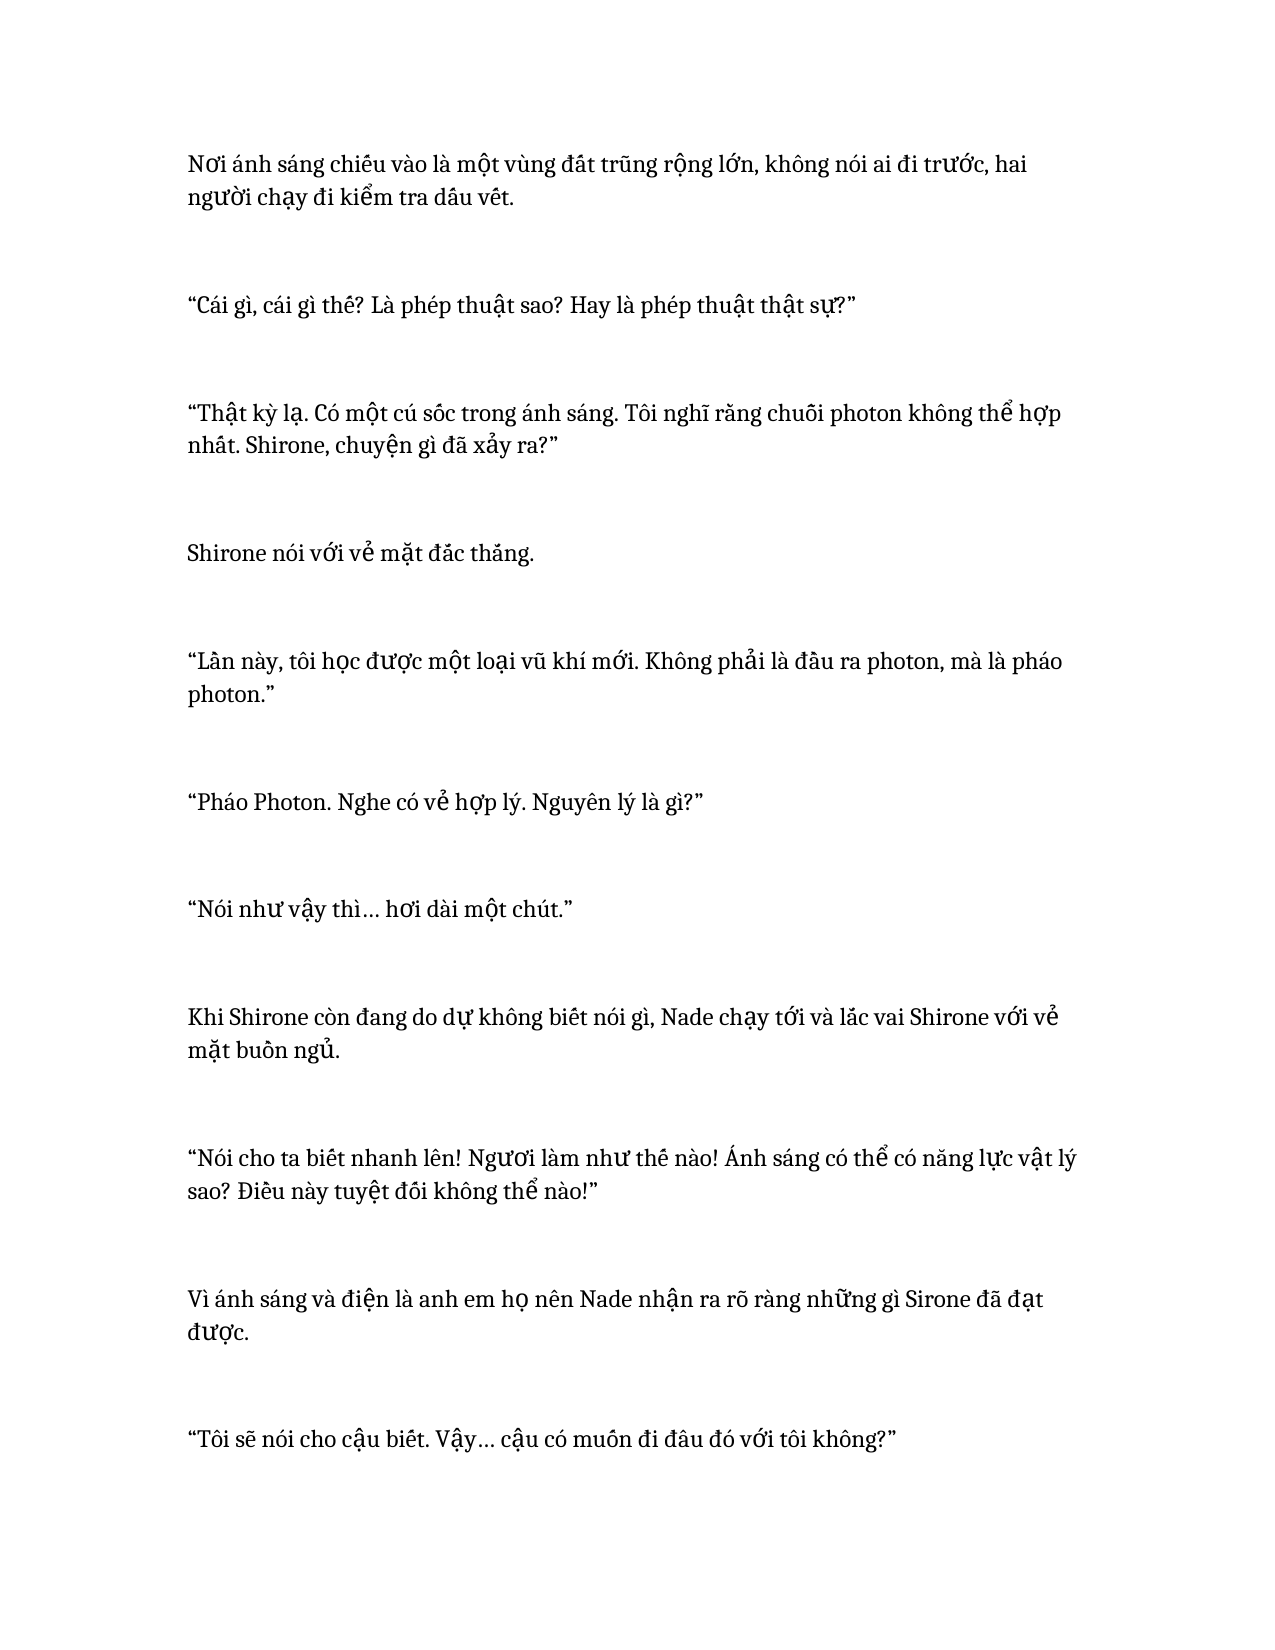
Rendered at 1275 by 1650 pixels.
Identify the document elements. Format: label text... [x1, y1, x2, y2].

text “Cái gì, cái gì thế? Là phép thuật sao? Hay là phép thuật thật sự?” [187, 291, 1087, 319]
text Khi Shirone còn đang do dự không biết nói gì, Nade chạy tới và lắc vai Shirone với vẻ mặt buồn ngủ. [187, 1003, 1087, 1065]
text Shirone nói với vẻ mặt đắc thắng. [187, 539, 1087, 568]
text “Thật kỳ lạ. Có một cú sốc trong ánh sáng. Tôi nghĩ rằng chuỗi photon không thể hợp nhất. Shirone, chuyện gì đã xảy ra?” [187, 398, 1087, 460]
text “Tôi sẽ nói cho cậu biết. Vậy… cậu có muốn đi đâu đó với tôi không?” [187, 1425, 1087, 1454]
text Vì ánh sáng và điện là anh em họ nên Nade nhận ra rõ ràng những gì Sirone đã đạt được. [187, 1284, 1087, 1346]
text “Nói như vậy thì… hơi dài một chút.” [187, 895, 1087, 924]
text “Pháo Photon. Nghe có vẻ hợp lý. Nguyên lý là gì?” [187, 788, 1087, 816]
text “Nói cho ta biết nhanh lên! Ngươi làm như thế nào! Ánh sáng có thể có năng lực vật lý sao? Điều này tuyệt đối không thể nào!” [187, 1144, 1087, 1206]
text Nơi ánh sáng chiếu vào là một vùng đất trũng rộng lớn, không nói ai đi trước, hai người chạy đi kiểm tra dấu vết. [187, 150, 1087, 212]
text “Lần này, tôi học được một loại vũ khí mới. Không phải là đầu ra photon, mà là pháo photon.” [187, 647, 1087, 709]
